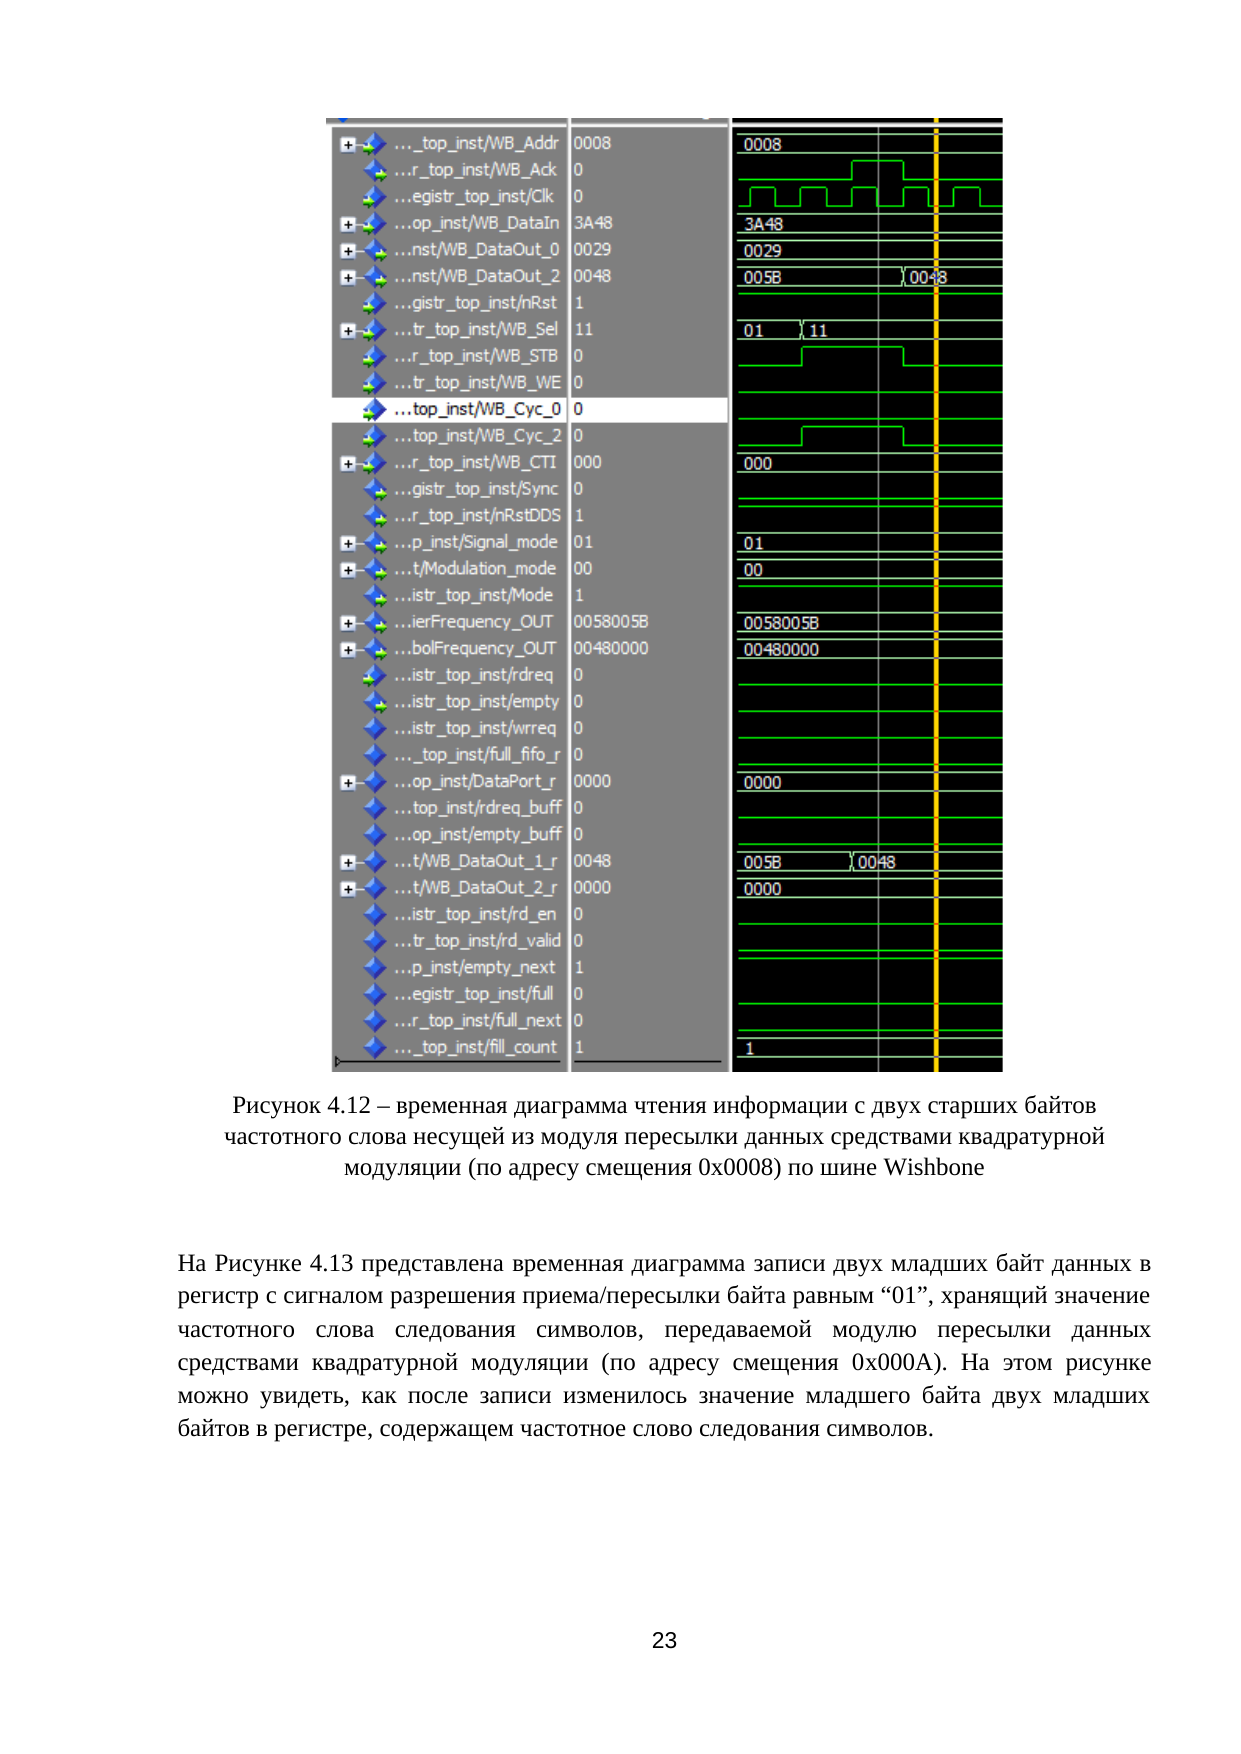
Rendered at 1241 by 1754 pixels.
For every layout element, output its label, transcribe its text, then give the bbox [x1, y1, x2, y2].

text На Рисунке 4.13 представлена временная диаграмма записи двух младших байт данных в регистр с сигналом разрешения приема/пересылки байта равным “01”, хранящий значение частотного слова следования символов, передаваемой модулю пересылки данных средствами квадратурной модуляции (по адресу смещения 0x000A). На этом рисунке можно увидеть, как после записи изменилось значение младшего байта двух младших байтов в регистре, содержащем частотное слово следования символов. [177, 1248, 1152, 1441]
text Рисунок 4.12 – временная диаграмма чтения информации с двух старших байтов частотного слова несущей из модуля пересылки данных средствами квадратурной модуляции (по адресу смещения 0x0008) по шине Wishbone [177, 1090, 1152, 1181]
picture [326, 118, 1003, 1072]
